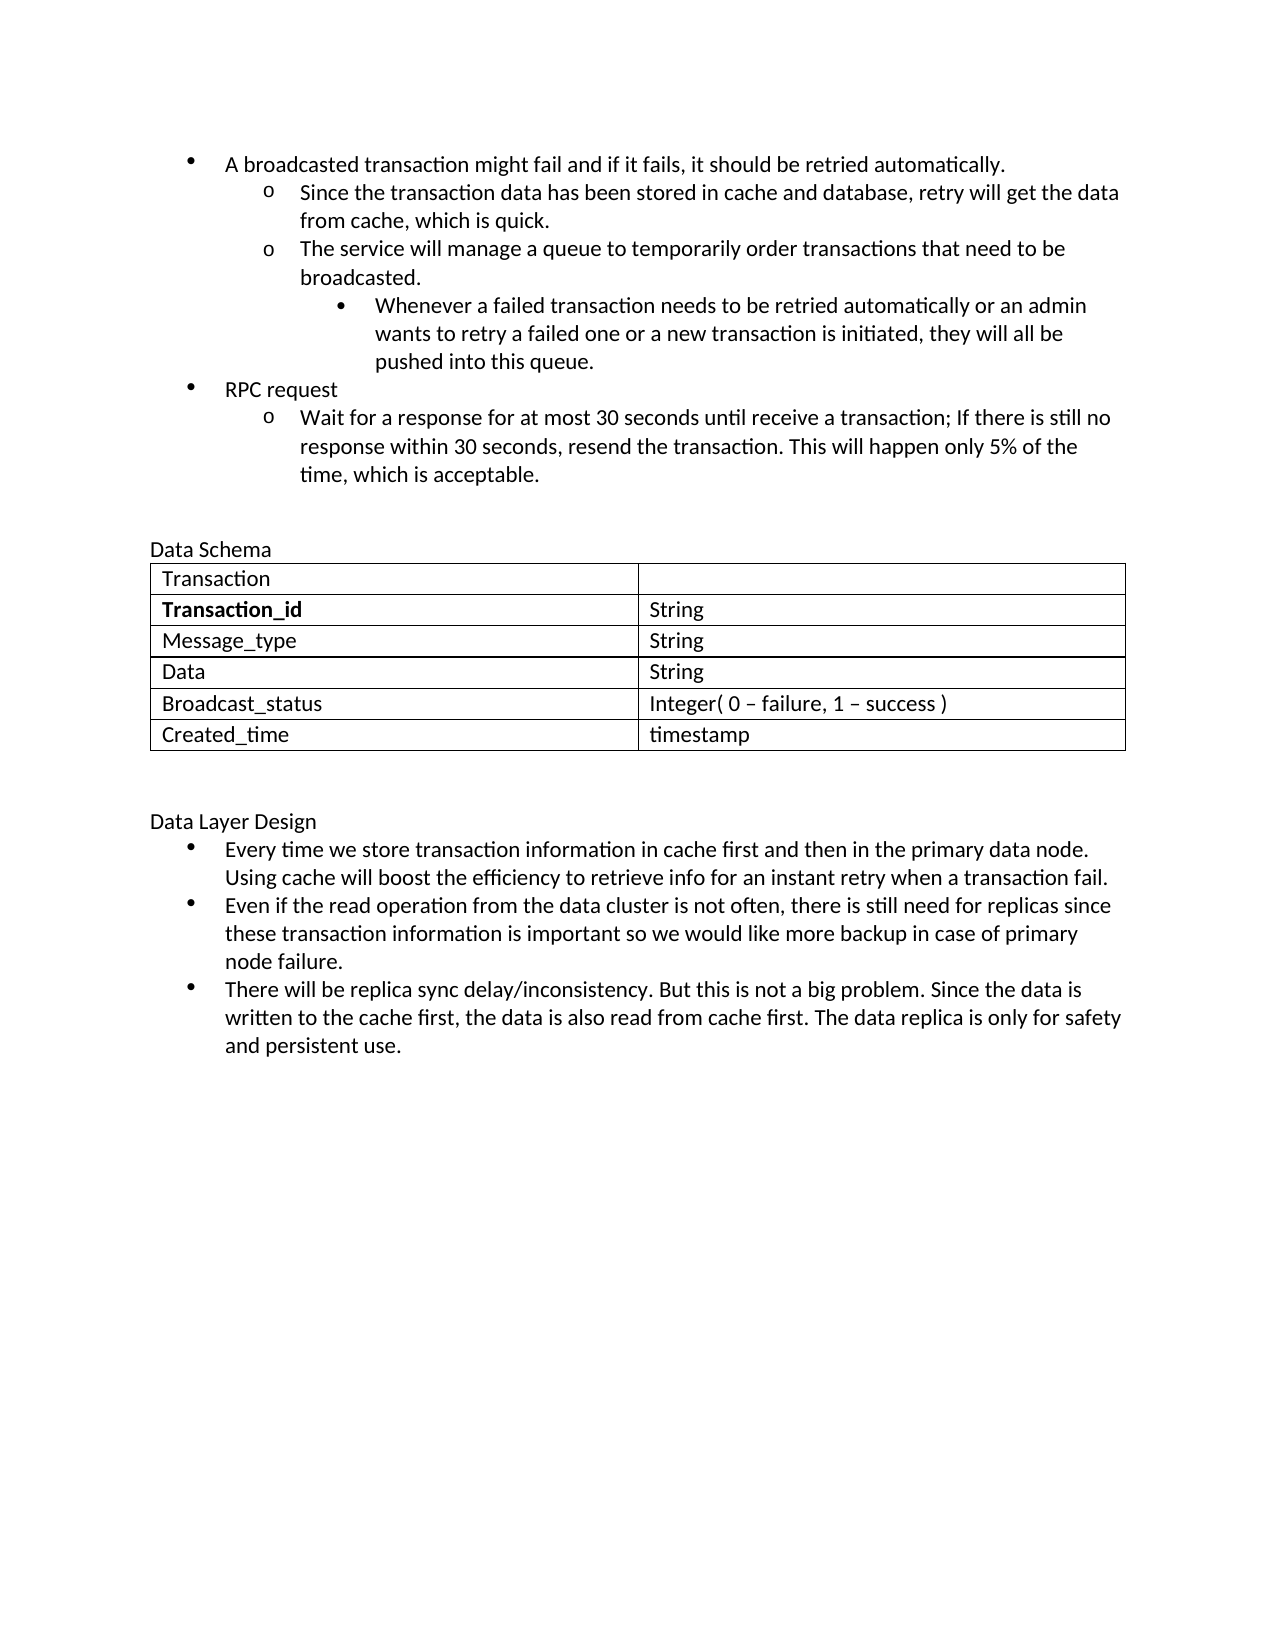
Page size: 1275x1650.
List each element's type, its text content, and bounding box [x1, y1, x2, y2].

table_cell String [639, 626, 1125, 656]
table_cell Message_type [151, 626, 638, 656]
table_header [639, 564, 1125, 594]
table_cell Created_time [151, 720, 638, 750]
table_cell Data [151, 658, 638, 688]
list Every time we store transaction information in cache first and then in the primary data node. Using cache will boost the efficiency to retrieve info for an instant retry when a transaction fail. [187, 835, 1125, 891]
list Even if the read operation from the data cluster is not often, there is still need for replicas since these transaction information is important so we would like more backup in case of primary node failure. [187, 891, 1125, 975]
table_cell Transaction_id [151, 595, 638, 625]
list RPC request [187, 375, 1125, 403]
list A broadcasted transaction might fail and if it fails, it should be retried automatically. [187, 150, 1125, 178]
list There will be replica sync delay/inconsistency. But this is not a big problem. Since the data is written to the cache first, the data is also read from cache first. The data replica is only for safety and persistent use. [187, 975, 1125, 1059]
table_header Transaction [151, 564, 638, 594]
table_cell String [639, 658, 1125, 688]
list The service will manage a queue to temporarily order transactions that need to be broadcasted. [262, 234, 1125, 291]
table_cell Integer( 0 – failure, 1 – success ) [639, 689, 1125, 719]
list Since the transaction data has been stored in cache and database, retry will get the data from cache, which is quick. [262, 178, 1125, 234]
table_cell String [639, 595, 1125, 625]
text Data Schema [150, 535, 1125, 563]
list Whenever a failed transaction needs to be retried automatically or an admin wants to retry a failed one or a new transaction is initiated, they will all be pushed into this queue. [337, 291, 1125, 375]
text Data Layer Design [150, 807, 1125, 835]
table_cell Broadcast_status [151, 689, 638, 719]
list Wait for a response for at most 30 seconds until receive a transaction; If there is still no response within 30 seconds, resend the transaction. This will happen only 5% of the time, which is acceptable. [262, 403, 1125, 488]
table_cell timestamp [639, 720, 1125, 750]
